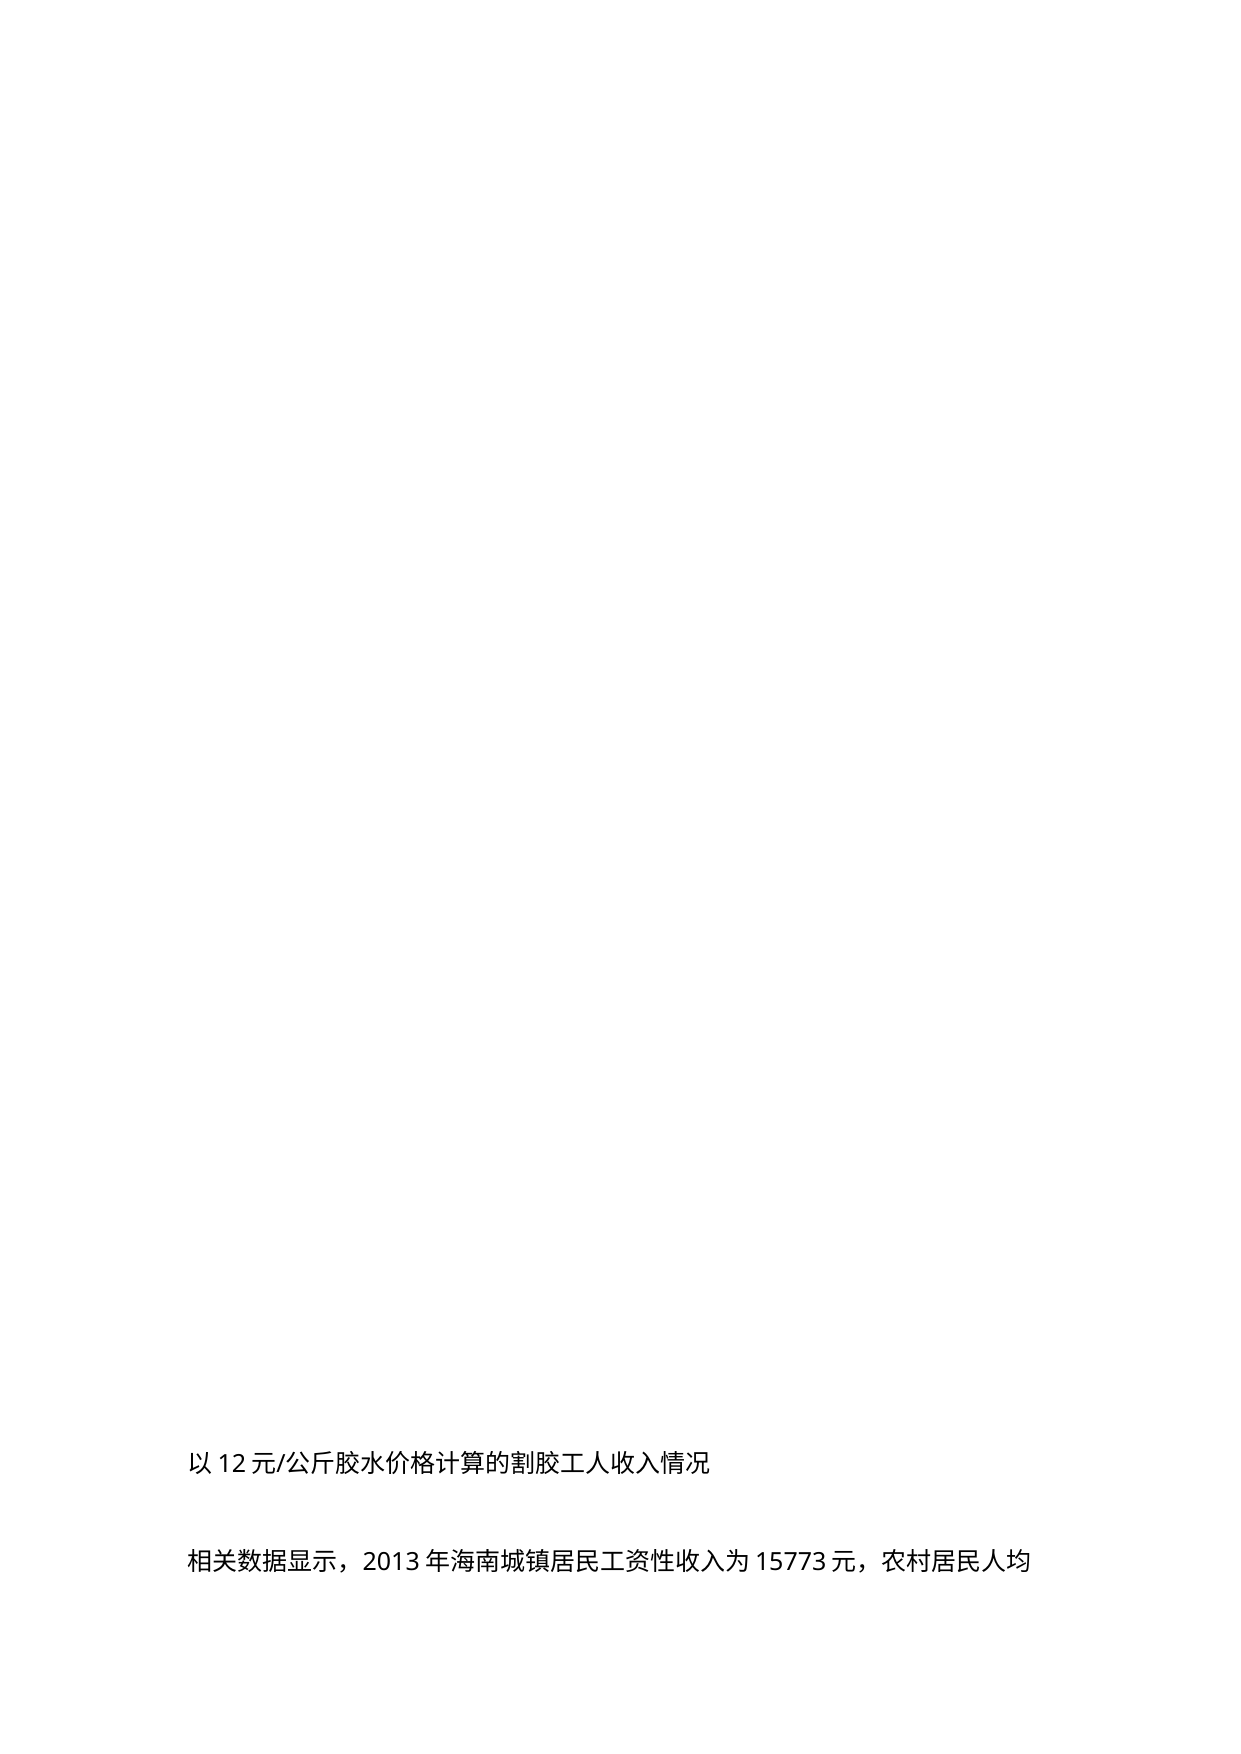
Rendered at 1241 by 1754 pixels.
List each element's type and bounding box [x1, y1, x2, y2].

table_header [188, 162, 1053, 1592]
